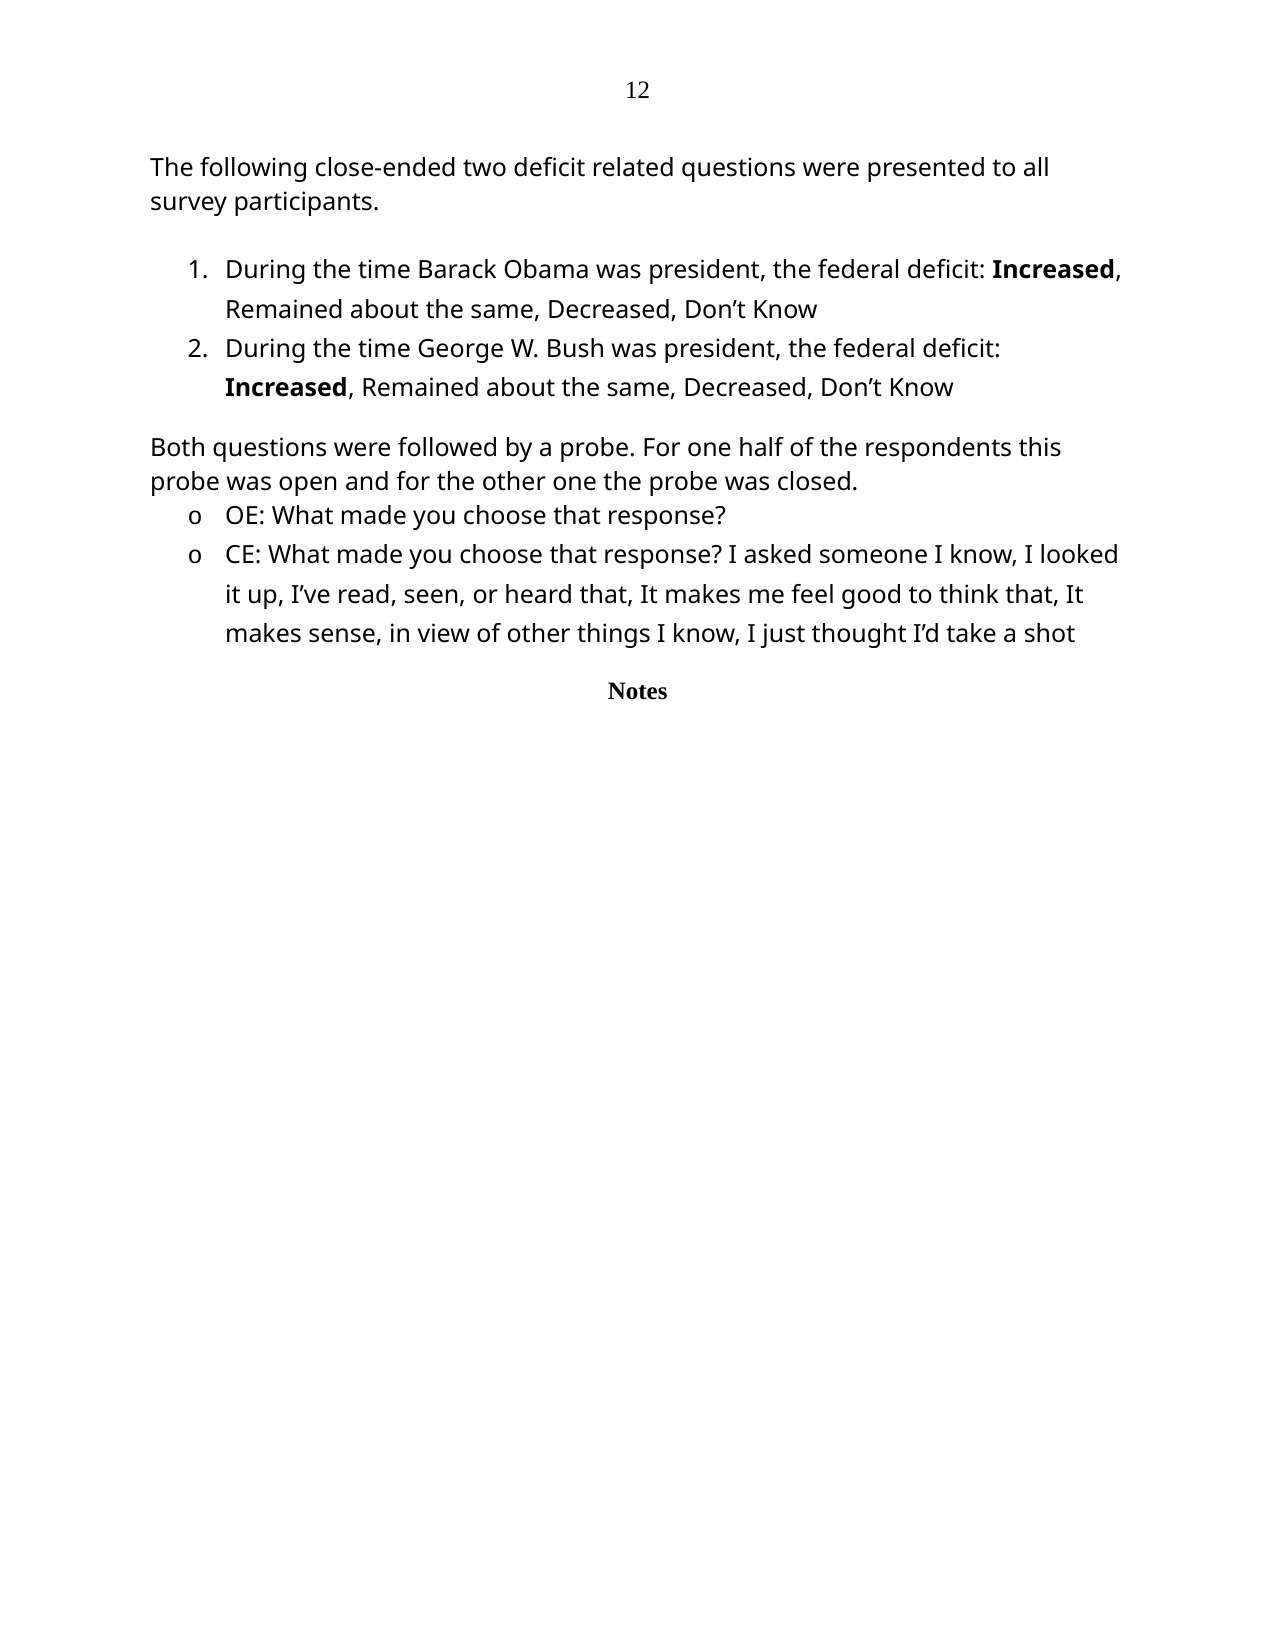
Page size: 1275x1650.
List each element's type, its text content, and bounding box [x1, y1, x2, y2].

text The following close-ended two deficit related questions were presented to all survey participants. [150, 150, 1125, 218]
list During the time Barack Obama was president, the federal deficit: Increased, Remained about the same, Decreased, Don’t Know [187, 252, 1125, 325]
list OE: What made you choose that response? [187, 498, 1125, 532]
text Notes [150, 676, 1125, 704]
list CE: What made you choose that response? I asked someone I know, I looked it up, I’ve read, seen, or heard that, It makes me feel good to think that, It makes sense, in view of other things I know, I just thought I’d take a shot [187, 537, 1125, 650]
text Both questions were followed by a probe. For one half of the respondents this probe was open and for the other one the probe was closed. [150, 430, 1125, 498]
list During the time George W. Bush was president, the federal deficit: Increased, Remained about the same, Decreased, Don’t Know [187, 331, 1125, 404]
